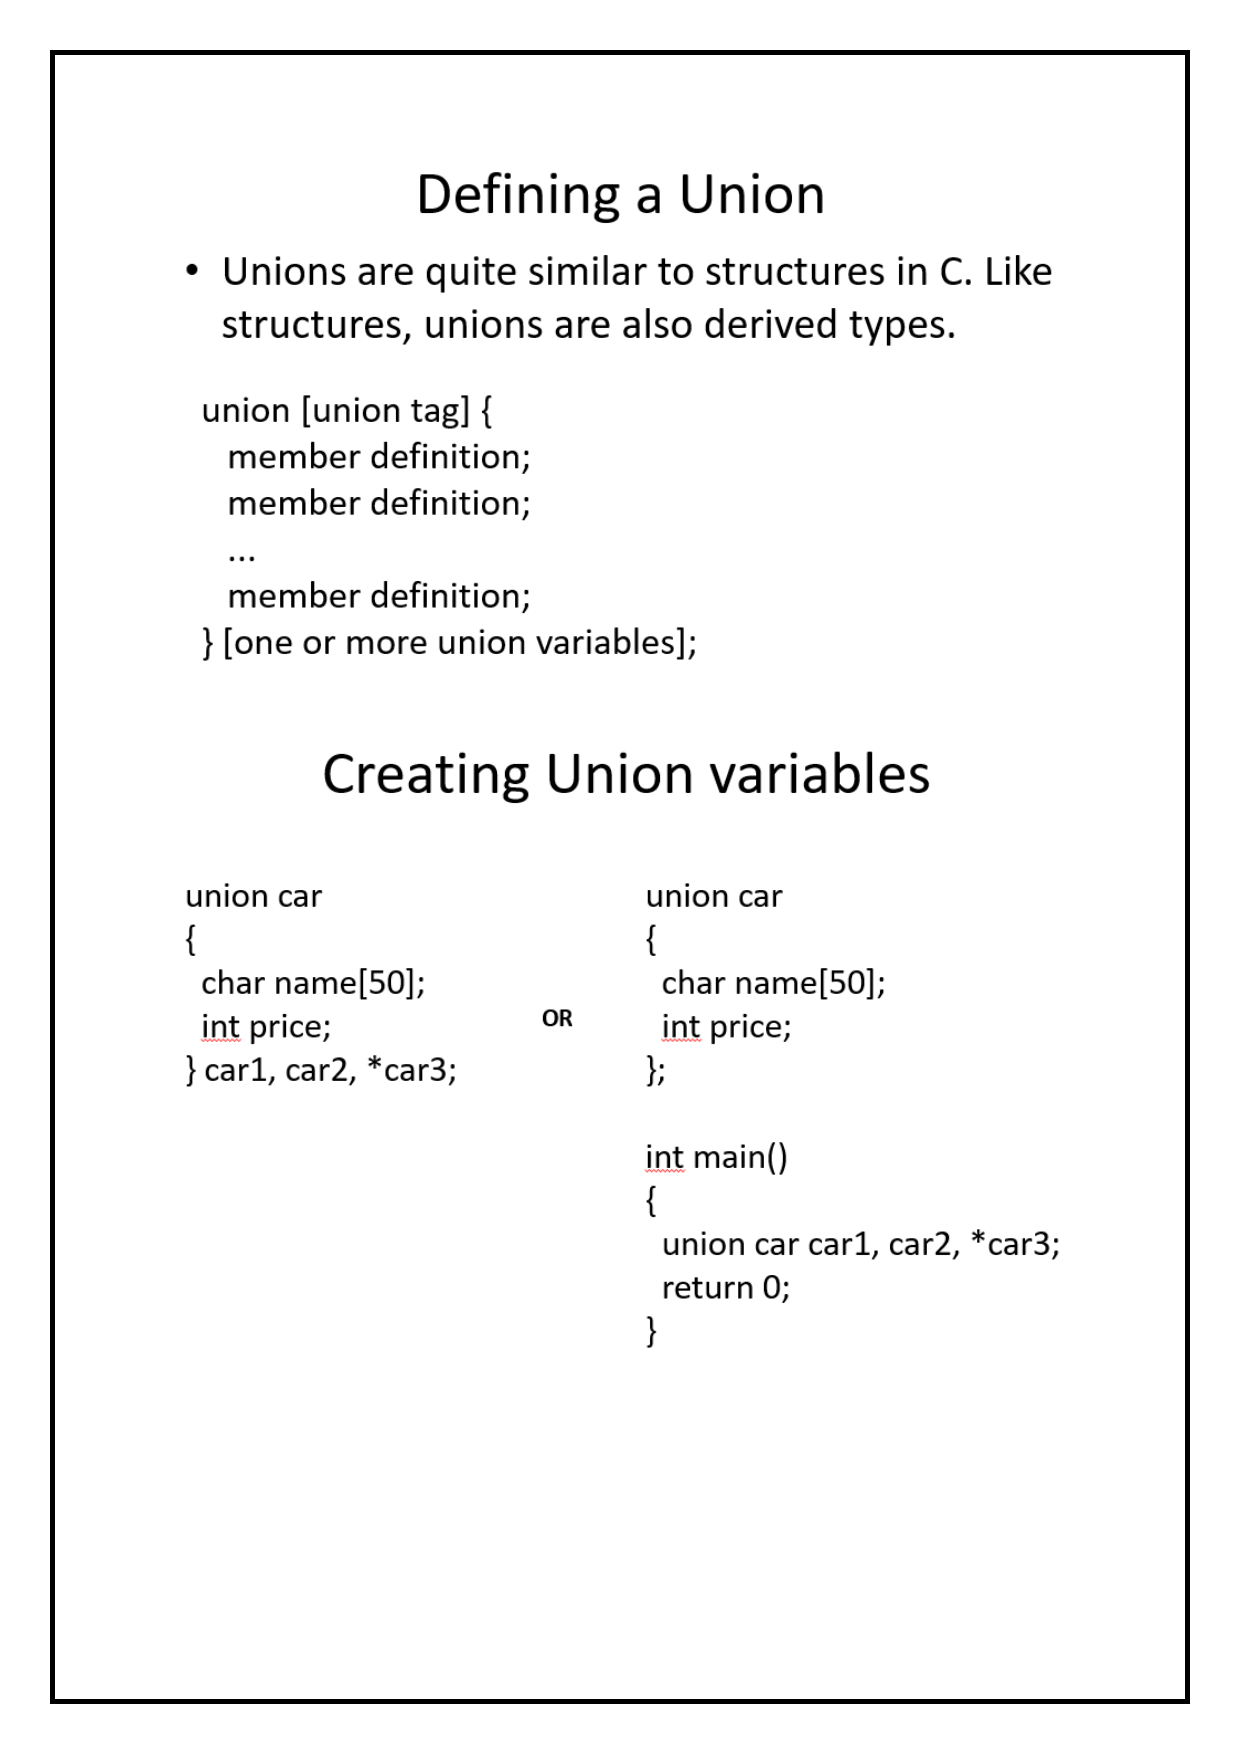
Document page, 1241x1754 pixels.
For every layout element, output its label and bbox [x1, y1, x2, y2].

picture [150, 150, 1091, 717]
picture [150, 735, 1091, 1399]
